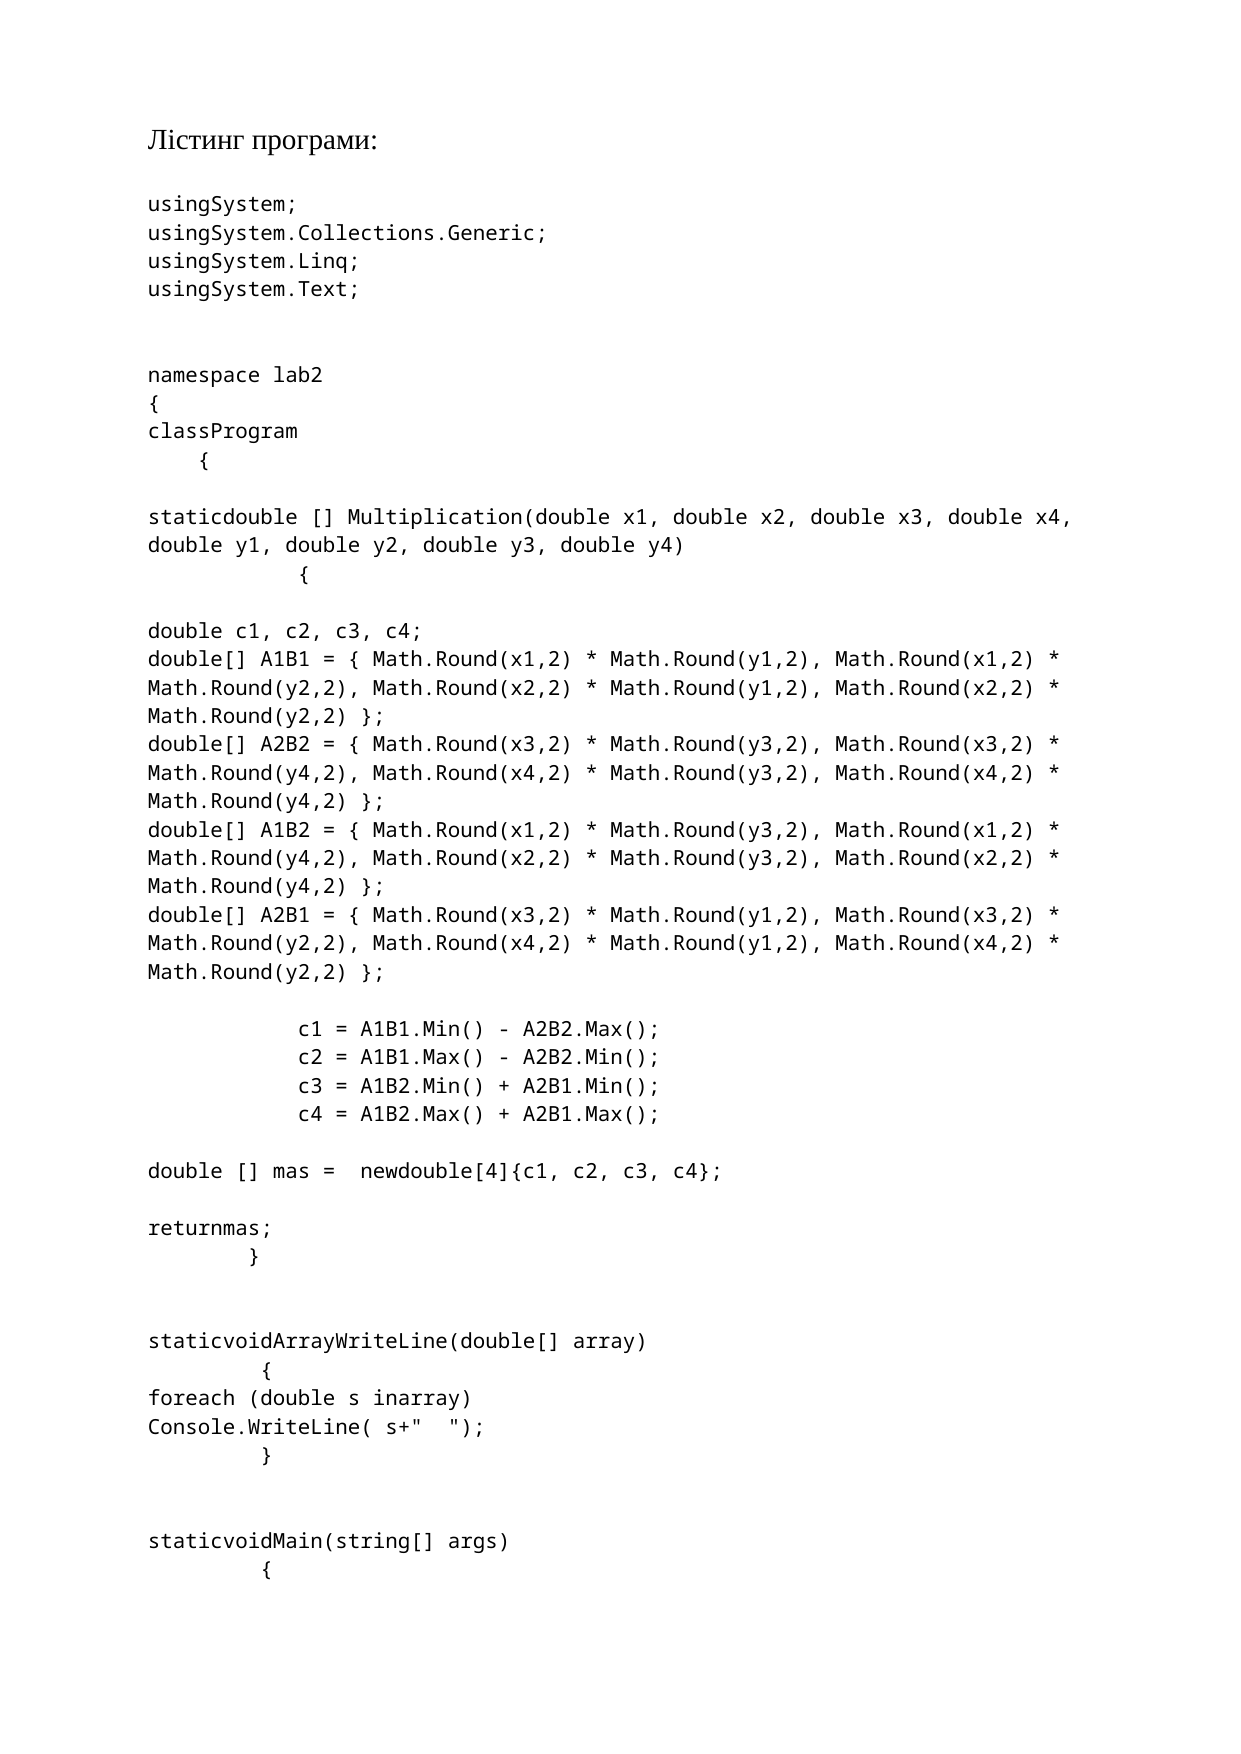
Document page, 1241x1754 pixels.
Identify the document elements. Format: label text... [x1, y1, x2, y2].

text double [] mas = newdouble[4]{c1, c2, c3, c4}; [148, 1156, 1152, 1184]
text { [148, 1554, 1152, 1583]
text double[] A2B2 = { Math.Round(x3,2) * Math.Round(y3,2), Math.Round(x3,2) * Math.Round(y4,2), Math.Round(x4,2) * Math.Round(y3,2), Math.Round(x4,2) * Math.Round(y4,2) }; [148, 729, 1152, 815]
text } [148, 1241, 1152, 1270]
text double[] A2B1 = { Math.Round(x3,2) * Math.Round(y1,2), Math.Round(x3,2) * Math.Round(y2,2), Math.Round(x4,2) * Math.Round(y1,2), Math.Round(x4,2) * Math.Round(y2,2) }; [148, 900, 1152, 985]
text Console.WriteLine( s+" "); [148, 1412, 1152, 1440]
text namespace lab2 [148, 360, 1152, 388]
text { [148, 445, 1152, 473]
text double c1, c2, c3, c4; [148, 616, 1152, 644]
text c1 = A1B1.Min() - A2B2.Max(); [148, 1014, 1152, 1042]
text Лістинг програми: [148, 122, 1152, 156]
text staticdouble [] Multiplication(double x1, double x2, double x3, double x4, double y1, double y2, double y3, double y4) [148, 502, 1152, 559]
text usingSystem; [148, 189, 1152, 218]
text { [148, 388, 1152, 417]
text double[] A1B1 = { Math.Round(x1,2) * Math.Round(y1,2), Math.Round(x1,2) * Math.Round(y2,2), Math.Round(x2,2) * Math.Round(y1,2), Math.Round(x2,2) * Math.Round(y2,2) }; [148, 644, 1152, 729]
text staticvoidArrayWriteLine(double[] array) [148, 1327, 1152, 1355]
text { [148, 559, 1152, 587]
text c4 = A1B2.Max() + A2B1.Max(); [148, 1099, 1152, 1128]
text { [148, 1355, 1152, 1383]
text returnmas; [148, 1213, 1152, 1241]
text c3 = A1B2.Min() + A2B1.Min(); [148, 1071, 1152, 1099]
text } [148, 1440, 1152, 1469]
text usingSystem.Text; [148, 274, 1152, 303]
text double[] A1B2 = { Math.Round(x1,2) * Math.Round(y3,2), Math.Round(x1,2) * Math.Round(y4,2), Math.Round(x2,2) * Math.Round(y3,2), Math.Round(x2,2) * Math.Round(y4,2) }; [148, 815, 1152, 900]
text usingSystem.Linq; [148, 246, 1152, 274]
text c2 = A1B1.Max() - A2B2.Min(); [148, 1042, 1152, 1071]
text classProgram [148, 417, 1152, 445]
text usingSystem.Collections.Generic; [148, 218, 1152, 246]
text staticvoidMain(string[] args) [148, 1526, 1152, 1554]
text foreach (double s inarray) [148, 1383, 1152, 1412]
